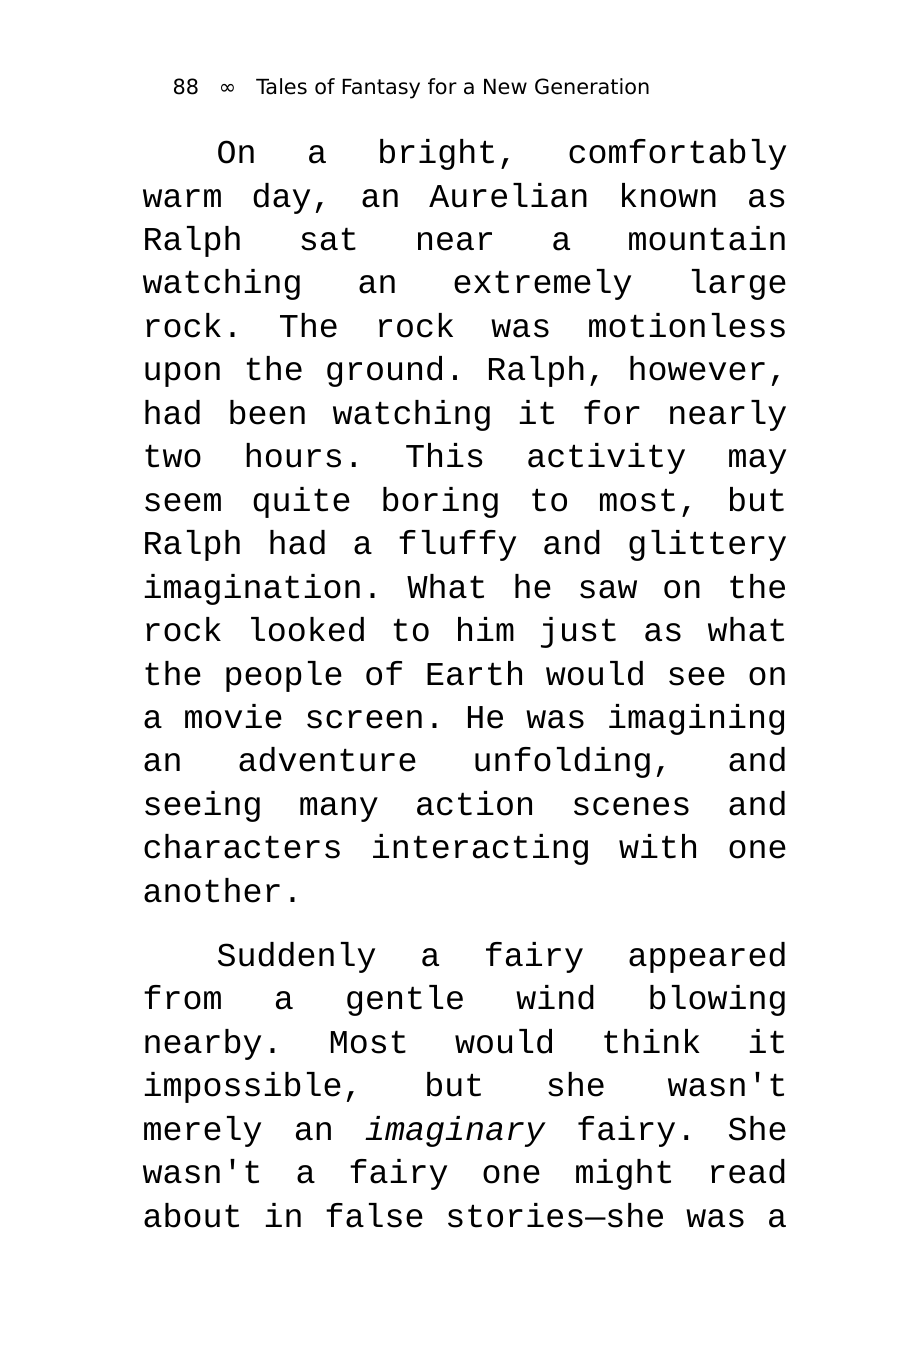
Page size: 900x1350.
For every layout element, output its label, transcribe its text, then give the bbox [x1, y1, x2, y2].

text On a bright, comfortably warm day, an Aurelian known as Ralph sat near a mountain watching an extremely large rock. The rock was motionless upon the ground. Ralph, however, had been watching it for nearly two hours. This activity may seem quite boring to most, but Ralph had a fluffy and glittery imagination. What he saw on the rock looked to him just as what the people of Earth would see on a movie screen. He was imagining an adventure unfolding, and seeing many action scenes and characters interacting with one another. [142, 136, 787, 912]
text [142, 939, 787, 1237]
